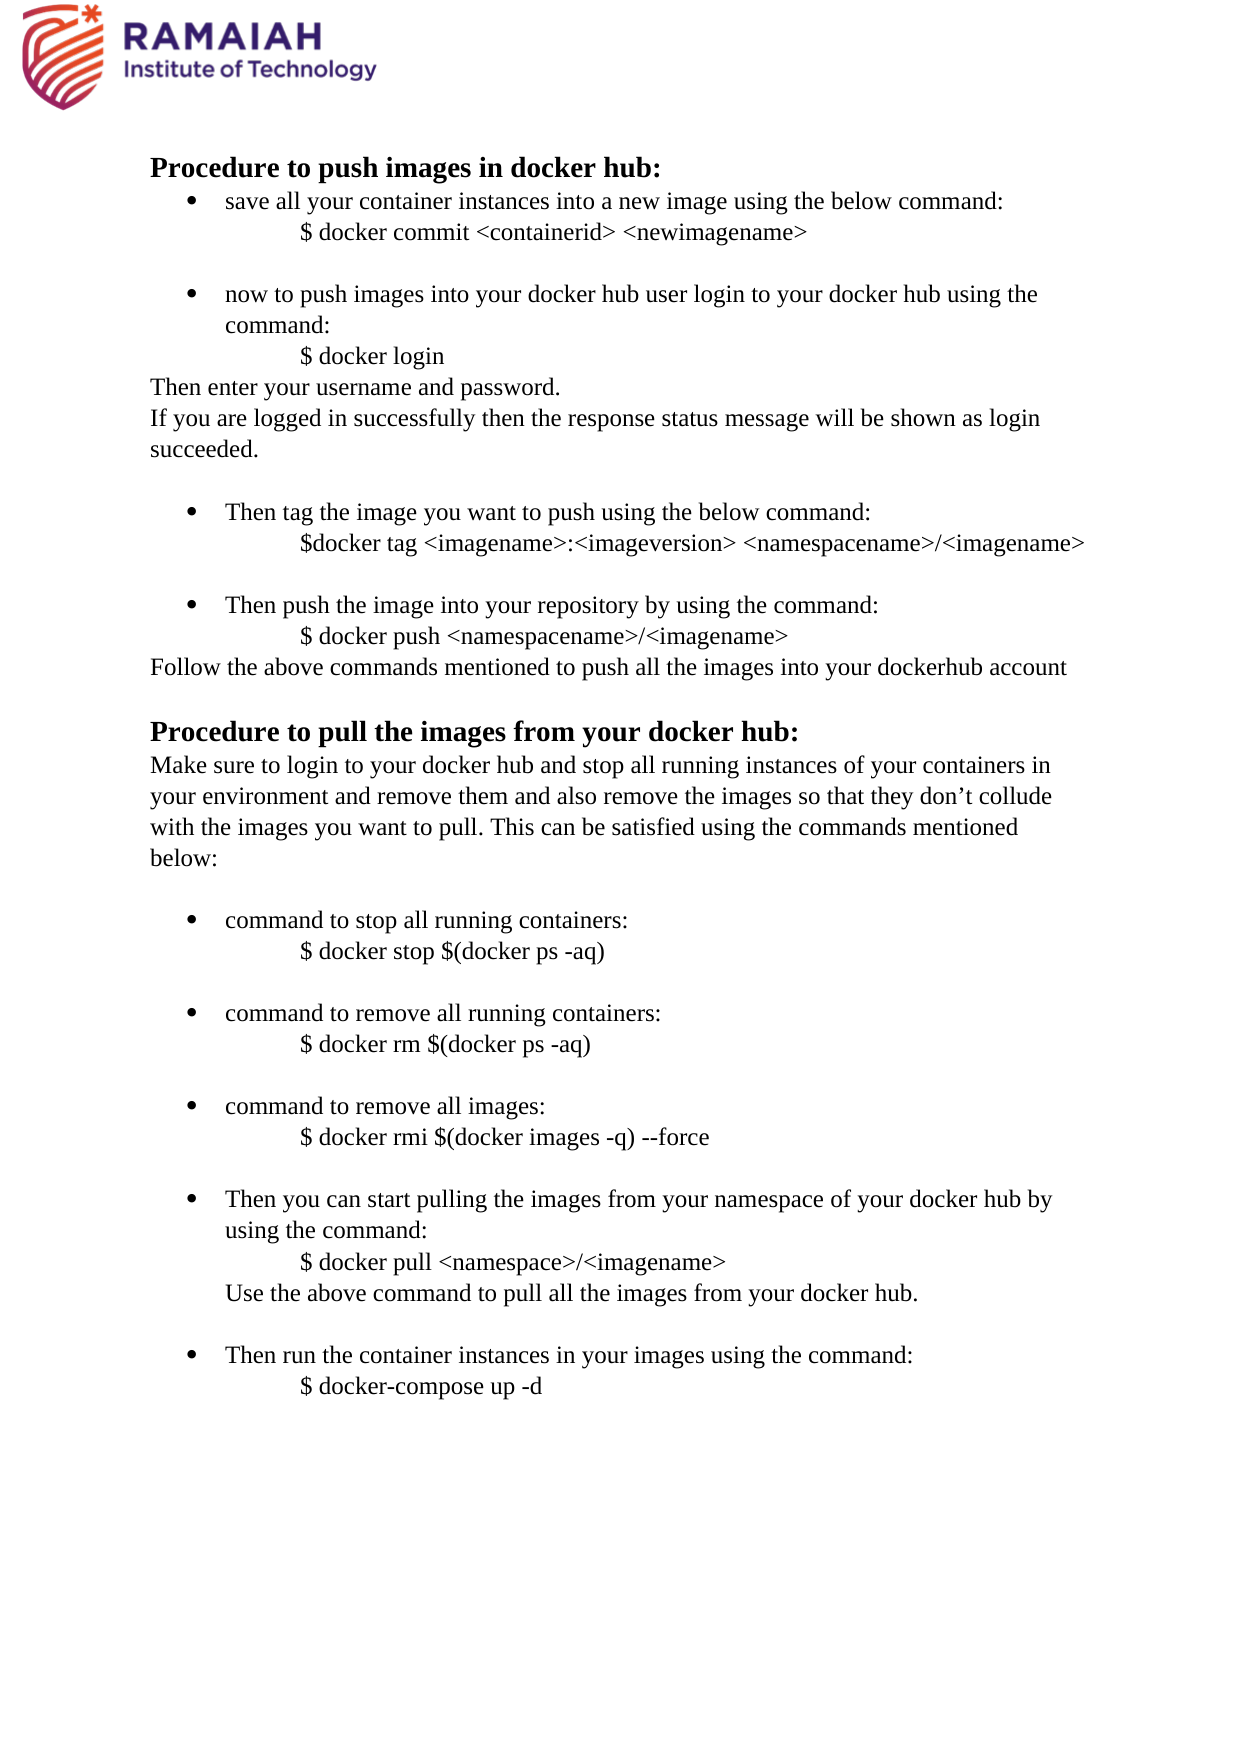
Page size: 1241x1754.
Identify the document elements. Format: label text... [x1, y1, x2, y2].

list command to remove all running containers: [187, 998, 1090, 1027]
picture [18, 0, 379, 113]
list Procedure to pull the images from your docker hub: [150, 714, 1090, 747]
list $docker tag <imagename>:<imageversion> <namespacename>/<imagename> [150, 528, 1090, 556]
list $ docker pull <namespace>/<imagename> [150, 1247, 1090, 1275]
list save all your container instances into a new image using the below command: [187, 186, 1090, 215]
list Use the above command to pull all the images from your docker hub. [150, 1278, 1090, 1306]
list If you are logged in successfully then the response status message will be shown as login succeeded. [150, 403, 1090, 463]
list $ docker rmi $(docker images -q) --force [150, 1122, 1090, 1151]
list Follow the above commands mentioned to push all the images into your dockerhub account [150, 652, 1090, 681]
list Then tag the image you want to push using the below command: [187, 497, 1090, 525]
list Then you can start pulling the images from your namespace of your docker hub by using the command: [187, 1184, 1090, 1244]
list $ docker rm $(docker ps -aq) [150, 1029, 1090, 1058]
list Procedure to push images in docker hub: [150, 150, 1090, 183]
list Then enter your username and password. [150, 372, 1090, 401]
list $ docker commit <containerid> <newimagename> [150, 217, 1090, 246]
list Make sure to login to your docker hub and stop all running instances of your containers in your environment and remove them and also remove the images so that they don’t collude with the images you want to pull. This can be satisfied using the commands mentioned below: [150, 750, 1090, 872]
list command to remove all images: [187, 1091, 1090, 1120]
list $ docker push <namespacename>/<imagename> [150, 621, 1090, 649]
list $ docker stop $(docker ps -aq) [150, 936, 1090, 965]
list $ docker login [150, 341, 1090, 370]
list command to stop all running containers: [187, 905, 1090, 934]
list Then run the container instances in your images using the command: [187, 1340, 1090, 1368]
list Then push the image into your repository by using the command: [187, 590, 1090, 618]
list now to push images into your docker hub user login to your docker hub using the command: [187, 279, 1090, 339]
list $ docker-compose up -d [150, 1371, 1090, 1399]
